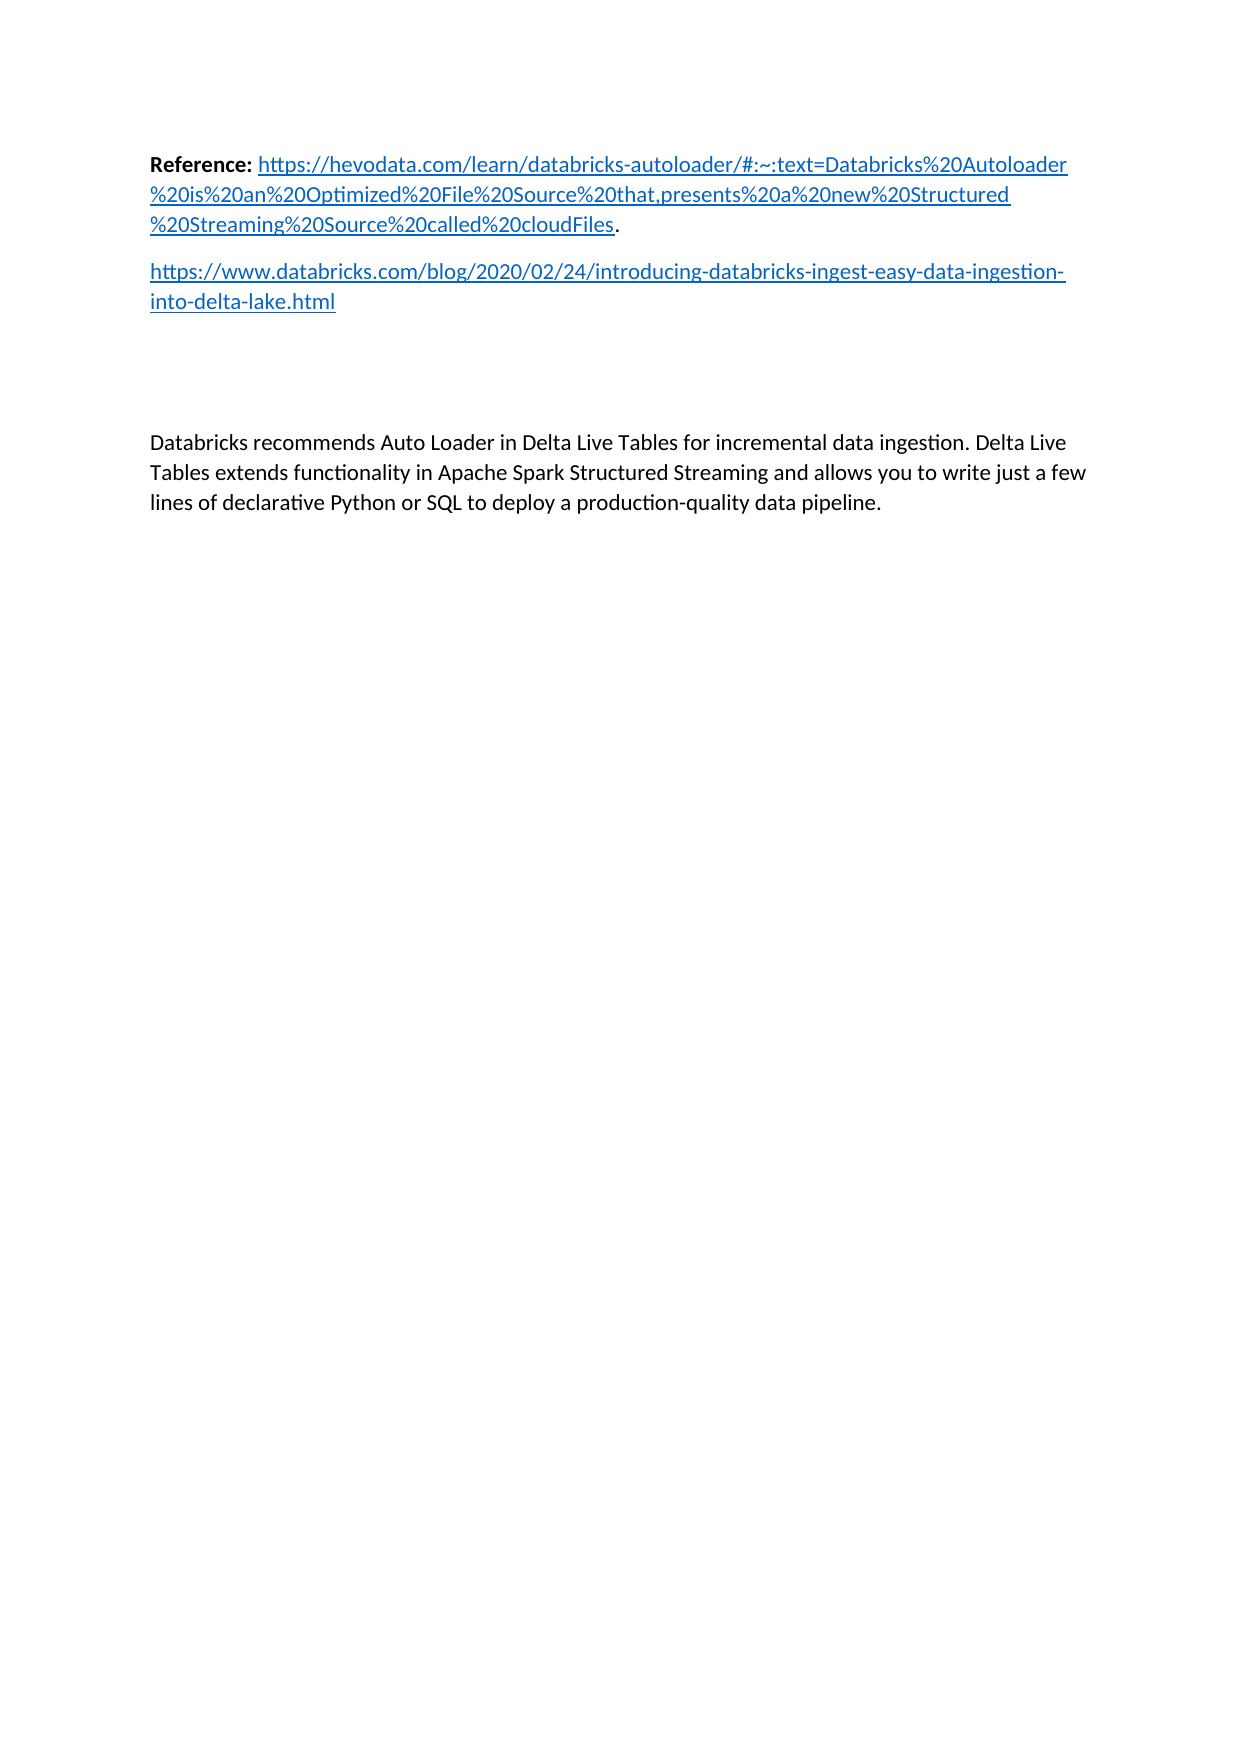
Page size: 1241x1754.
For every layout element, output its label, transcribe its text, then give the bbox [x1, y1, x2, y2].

text Reference: https://hevodata.com/learn/databricks-autoloader/#:~:text=Databricks%20Autoloader%20is%20an%20Optimized%20File%20Source%20that,presents%20a%20new%20Structured%20Streaming%20Source%20called%20cloudFiles. [150, 150, 1090, 238]
text Databricks recommends Auto Loader in Delta Live Tables for incremental data ingestion. Delta Live Tables extends functionality in Apache Spark Structured Streaming and allows you to write just a few lines of declarative Python or SQL to deploy a production-quality data pipeline. [150, 428, 1090, 517]
text https://www.databricks.com/blog/2020/02/24/introducing-databricks-ingest-easy-data-ingestion-into-delta-lake.html [150, 257, 1090, 316]
